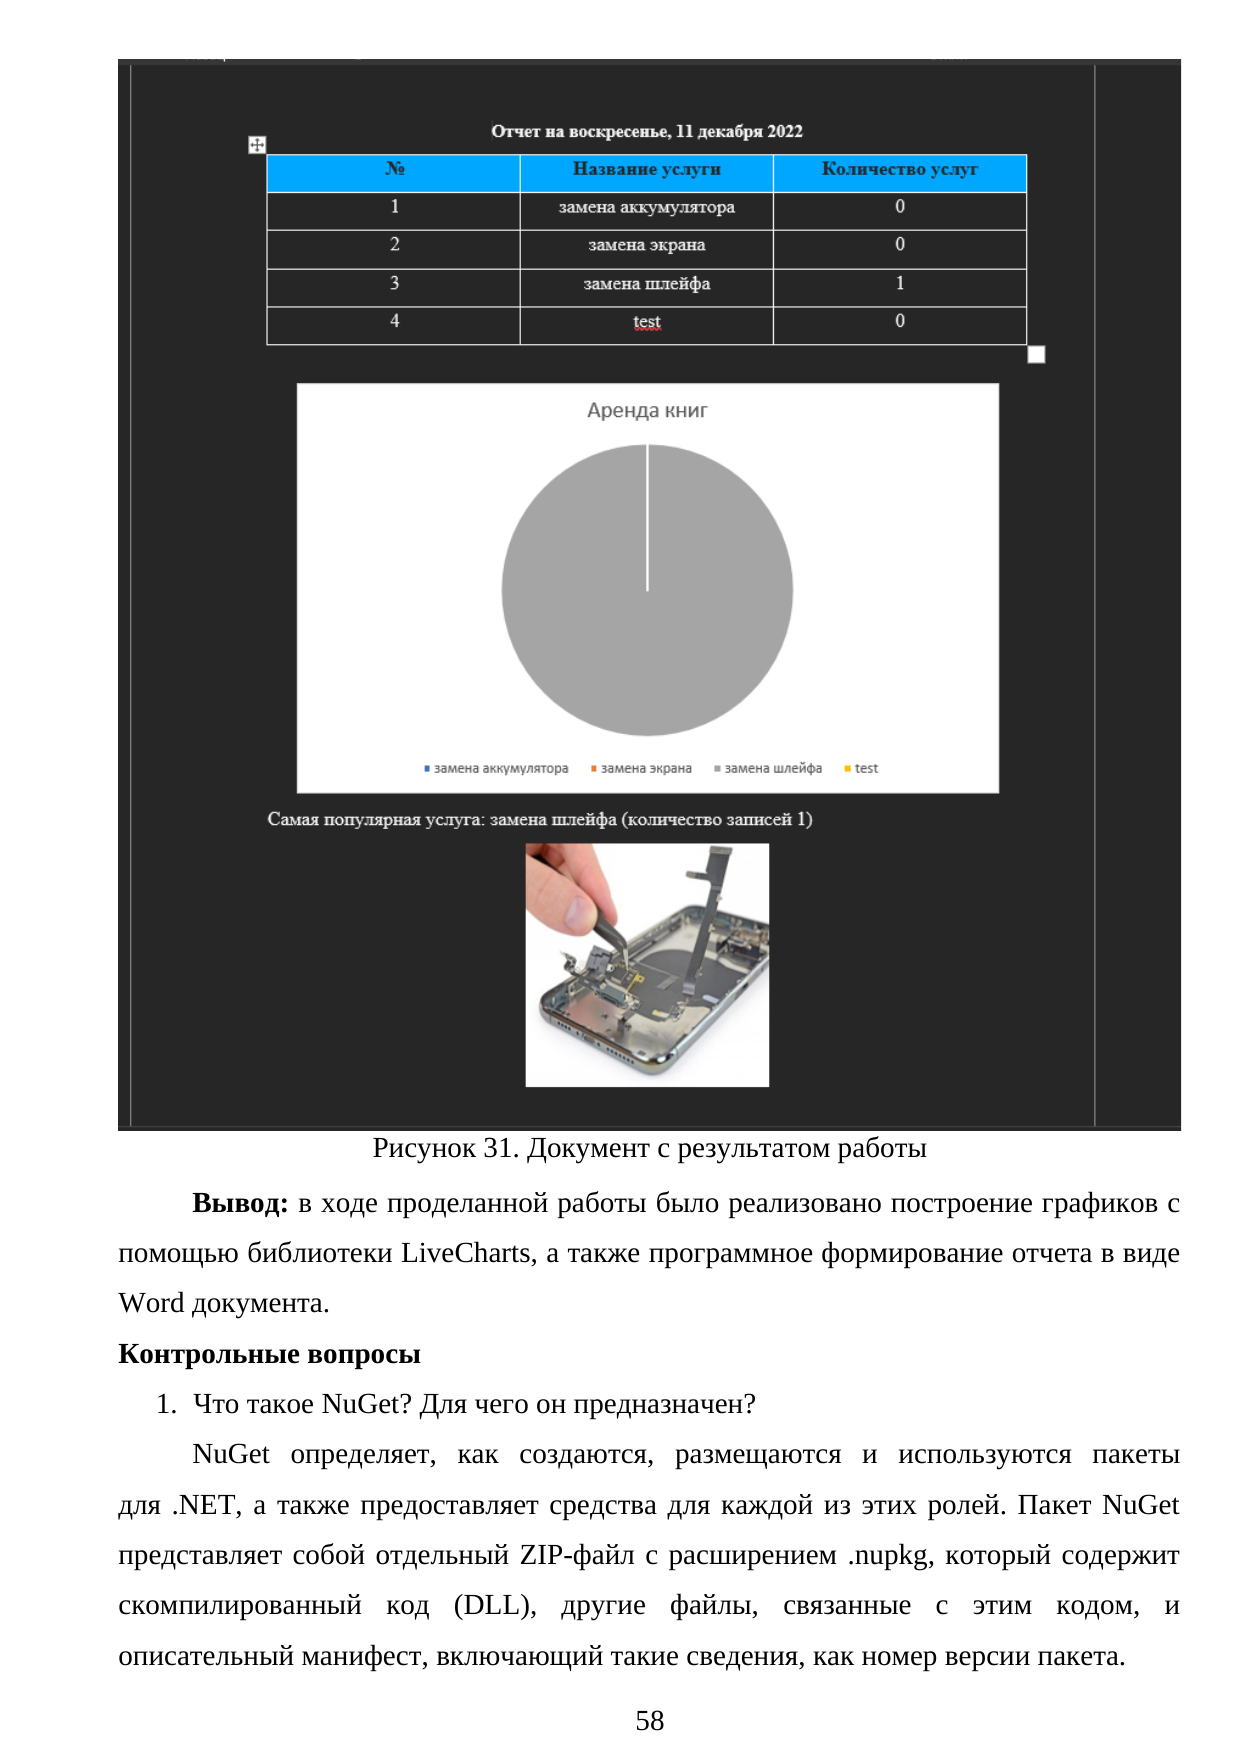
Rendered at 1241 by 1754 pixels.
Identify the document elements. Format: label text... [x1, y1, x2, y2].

list NuGet определяет, как создаются, размещаются и используются пакеты для .NET, а также предоставляет средства для каждой из этих ролей. Пакет NuGet представляет собой отдельный ZIP-файл с расширением .nupkg, который содержит скомпилированный код (DLL), другие файлы, связанные с этим кодом, и описательный манифест, включающий такие сведения, как номер версии пакета. [118, 1437, 1181, 1671]
list Что такое NuGet? Для чего он предназначен? [156, 1386, 1181, 1420]
text Контрольные вопросы [118, 1336, 1181, 1369]
picture [118, 59, 1182, 1131]
list Вывод: в ходе проделанной работы было реализовано построение графиков с помощью библиотеки LiveCharts, а также программное формирование отчета в виде Word документа. [118, 1185, 1181, 1319]
text Рисунок 31. Документ с результатом работы [118, 1131, 1181, 1164]
